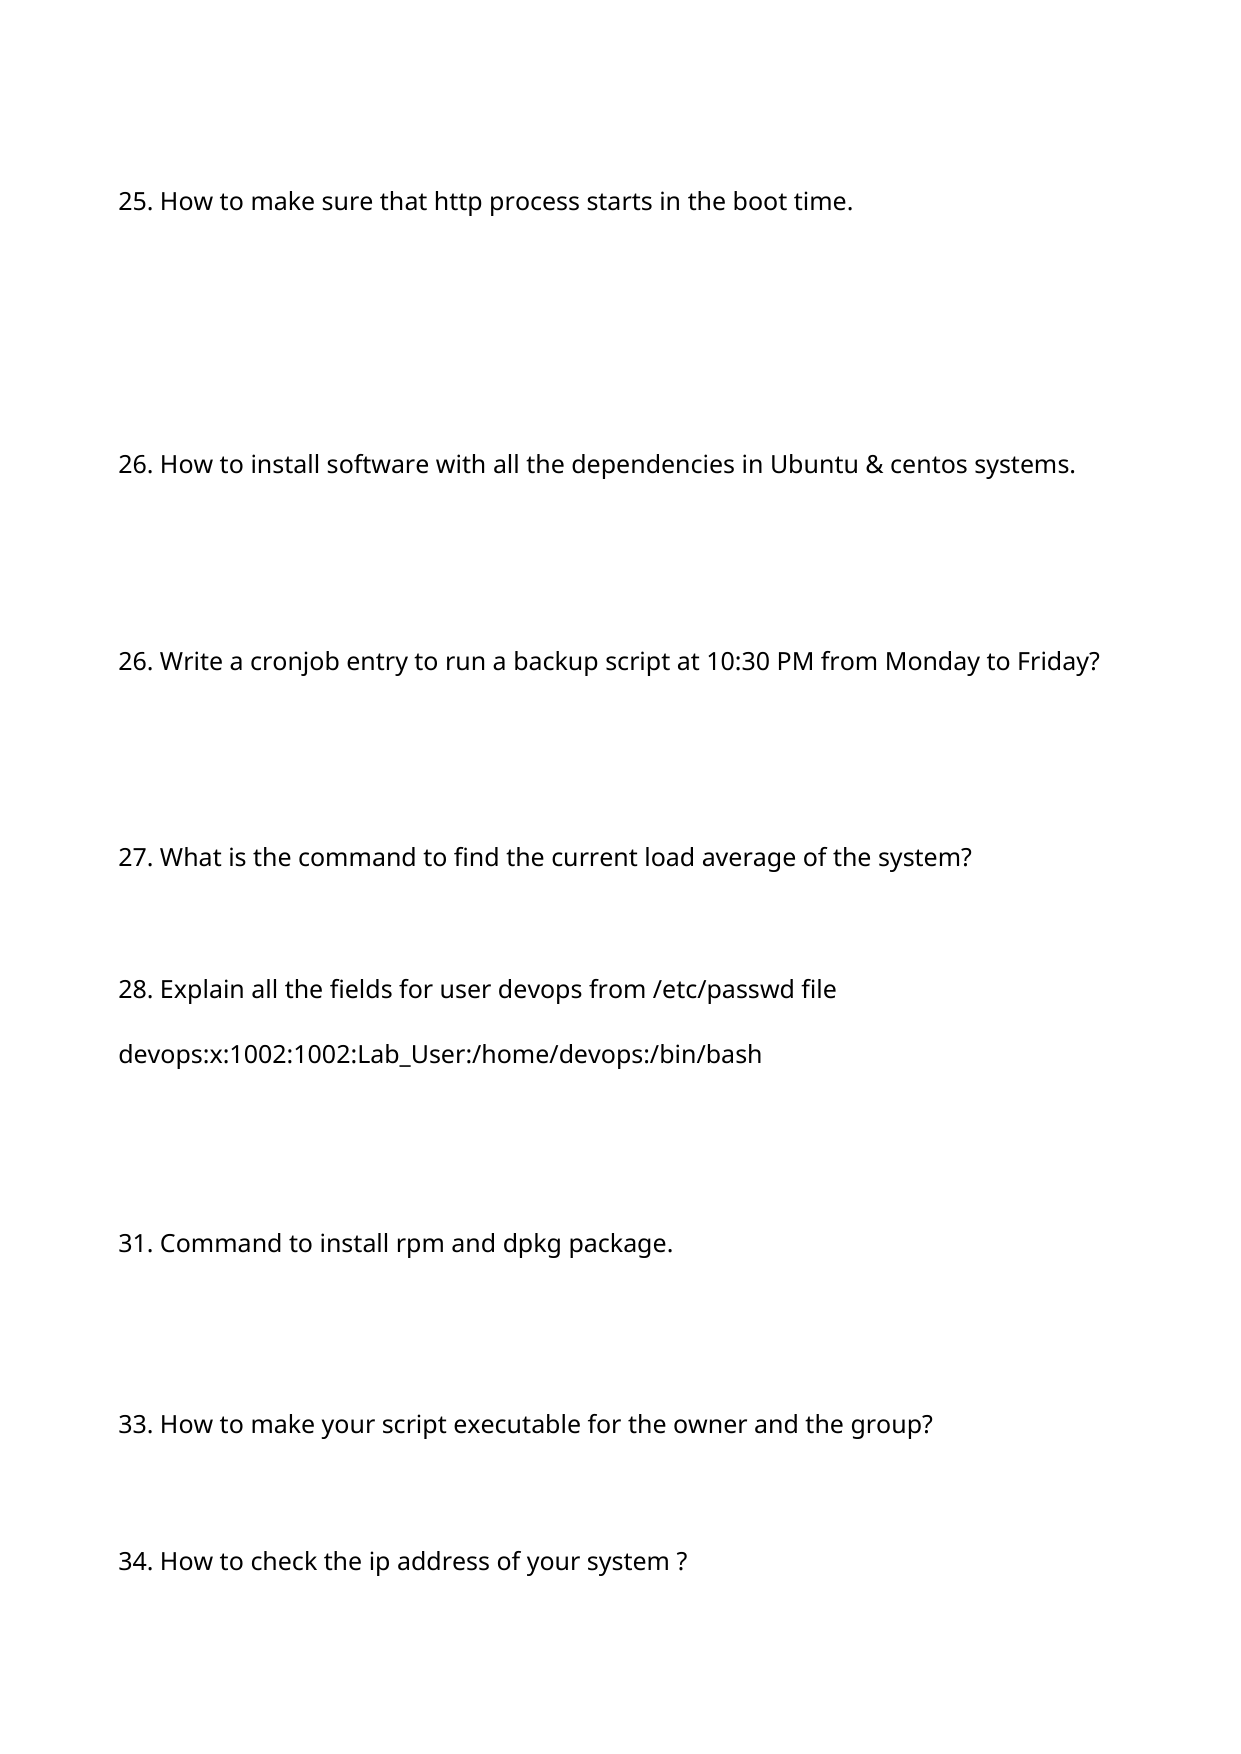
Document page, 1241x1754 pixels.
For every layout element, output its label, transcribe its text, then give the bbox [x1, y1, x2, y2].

text 26. Write a cronjob entry to run a backup script at 10:30 PM from Monday to Friday? [118, 643, 1122, 677]
text 26. How to install software with all the dependencies in Ubuntu & centos systems. [118, 446, 1122, 480]
text 31. Command to install rpm and dpkg package. [118, 1226, 1122, 1260]
text 27. What is the command to find the current load average of the system? [118, 840, 1122, 874]
text 33. How to make your script executable for the owner and the group? [118, 1406, 1122, 1440]
text devops:x:1002:1002:Lab_User:/home/devops:/bin/bash [118, 1037, 1122, 1071]
text 25. How to make sure that http process starts in the boot time. [118, 184, 1122, 218]
text 28. Explain all the fields for user devops from /etc/passwd file [118, 971, 1122, 1005]
text 34. How to check the ip address of your system ? [118, 1543, 1122, 1578]
